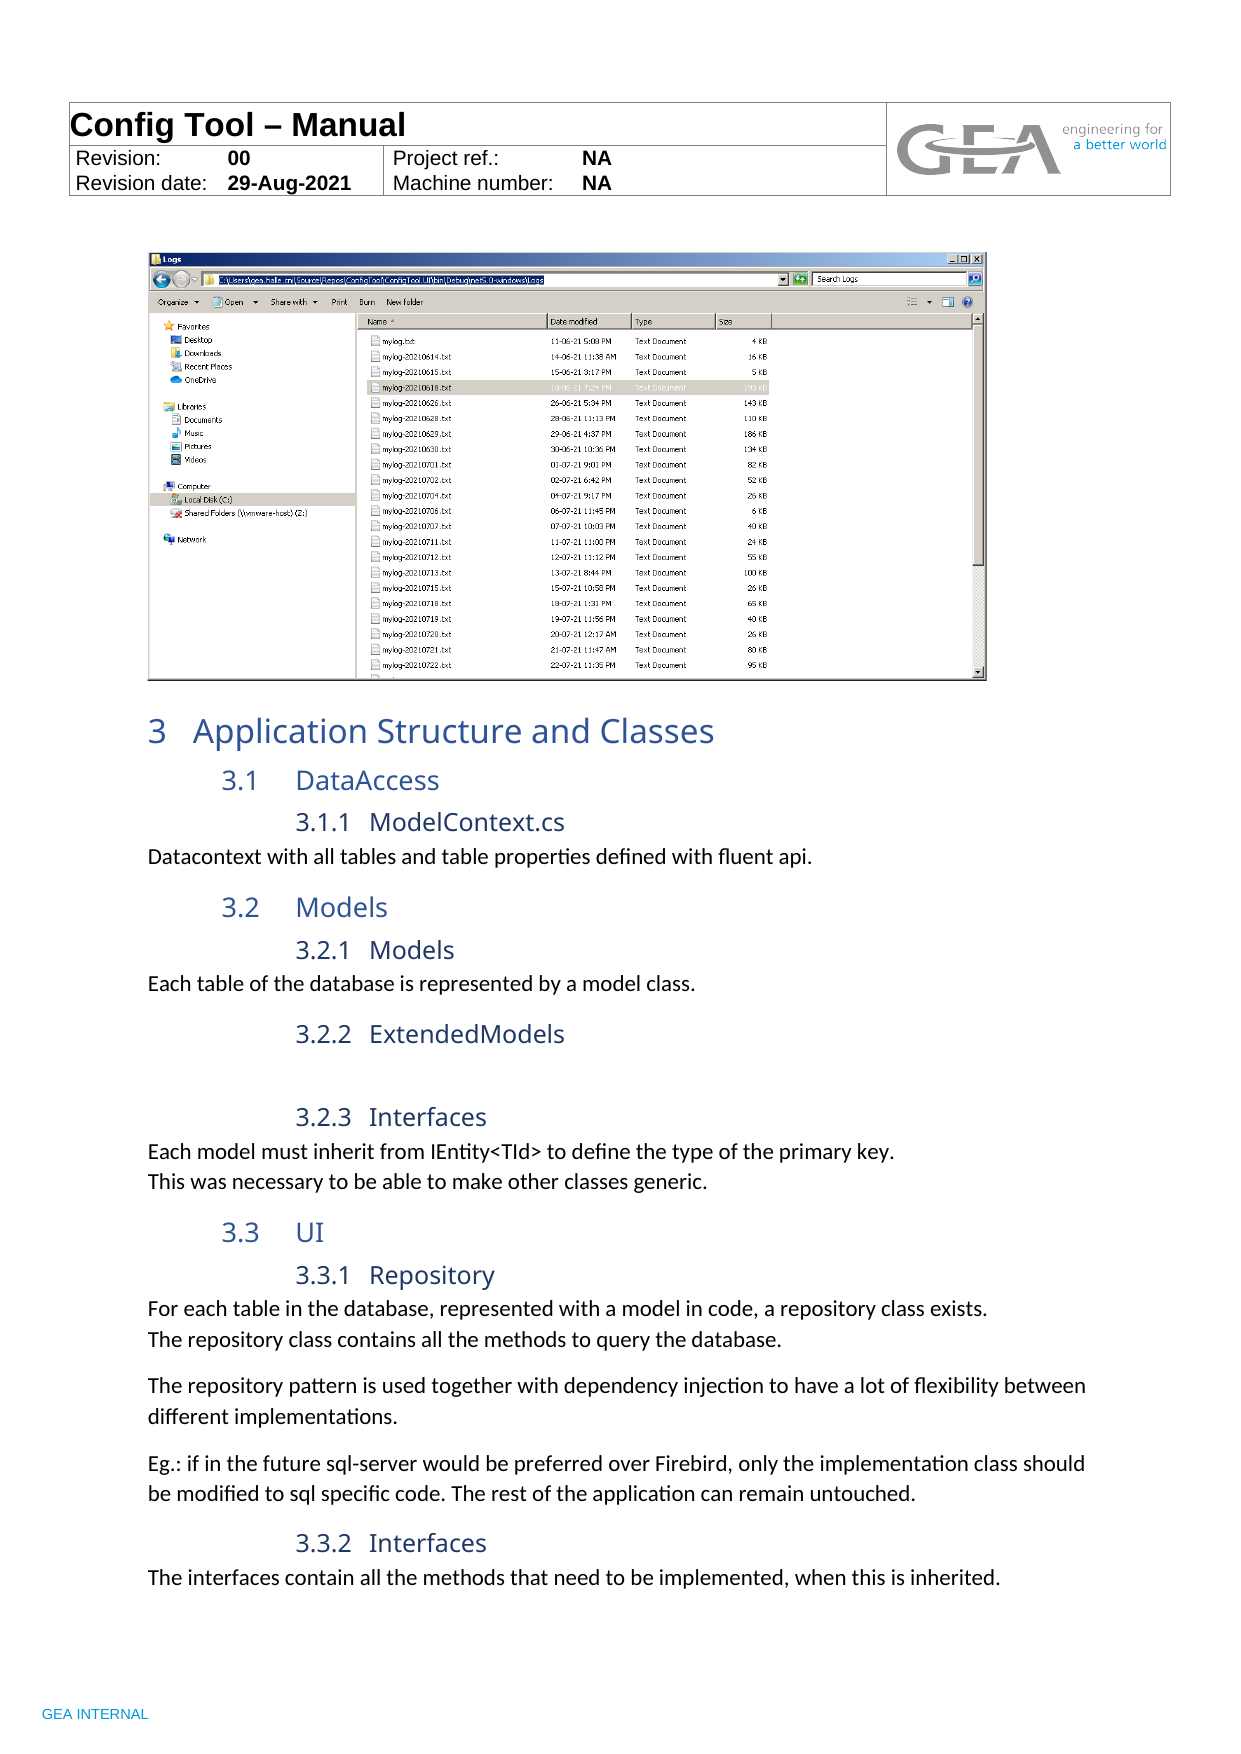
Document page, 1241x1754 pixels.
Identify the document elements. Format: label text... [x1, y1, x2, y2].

text Datacontext with all tables and table properties defined with fluent api. [148, 842, 1093, 870]
subtitle DataAccess [208, 761, 1093, 798]
text Each model must inherit from IEntity<TId> to define the type of the primary key. This was necessary to be able to make other classes generic. [148, 1137, 1093, 1195]
text The repository pattern is used together with dependency injection to have a lot of flexibility between different implementations. [148, 1372, 1093, 1430]
subtitle Application Structure and Classes [148, 708, 1093, 753]
picture [897, 123, 1166, 175]
picture [54, 1711, 61, 1717]
text The interfaces contain all the methods that need to be implemented, when this is inherited. [148, 1563, 1093, 1591]
picture [101, 1711, 108, 1717]
picture [147, 252, 987, 681]
subtitle Interfaces [223, 1100, 1093, 1134]
subtitle ModelContext.cs [223, 805, 1093, 839]
text Eg.: if in the future sql-server would be preferred over Firebird, only the implementation class should be modified to sql specific code. The rest of the application can remain untouched. [148, 1449, 1093, 1507]
subtitle UI [208, 1214, 1093, 1251]
subtitle Models [223, 933, 1093, 967]
subtitle Repository [223, 1258, 1093, 1292]
subtitle ExtendedModels [223, 1016, 1093, 1050]
text For each table in the database, represented with a model in code, a repository class exists. The repository class contains all the methods to query the database. [148, 1294, 1093, 1353]
text Each table of the database is represented by a model class. [148, 969, 1093, 997]
subtitle Models [208, 889, 1093, 926]
subtitle Interfaces [223, 1526, 1093, 1560]
